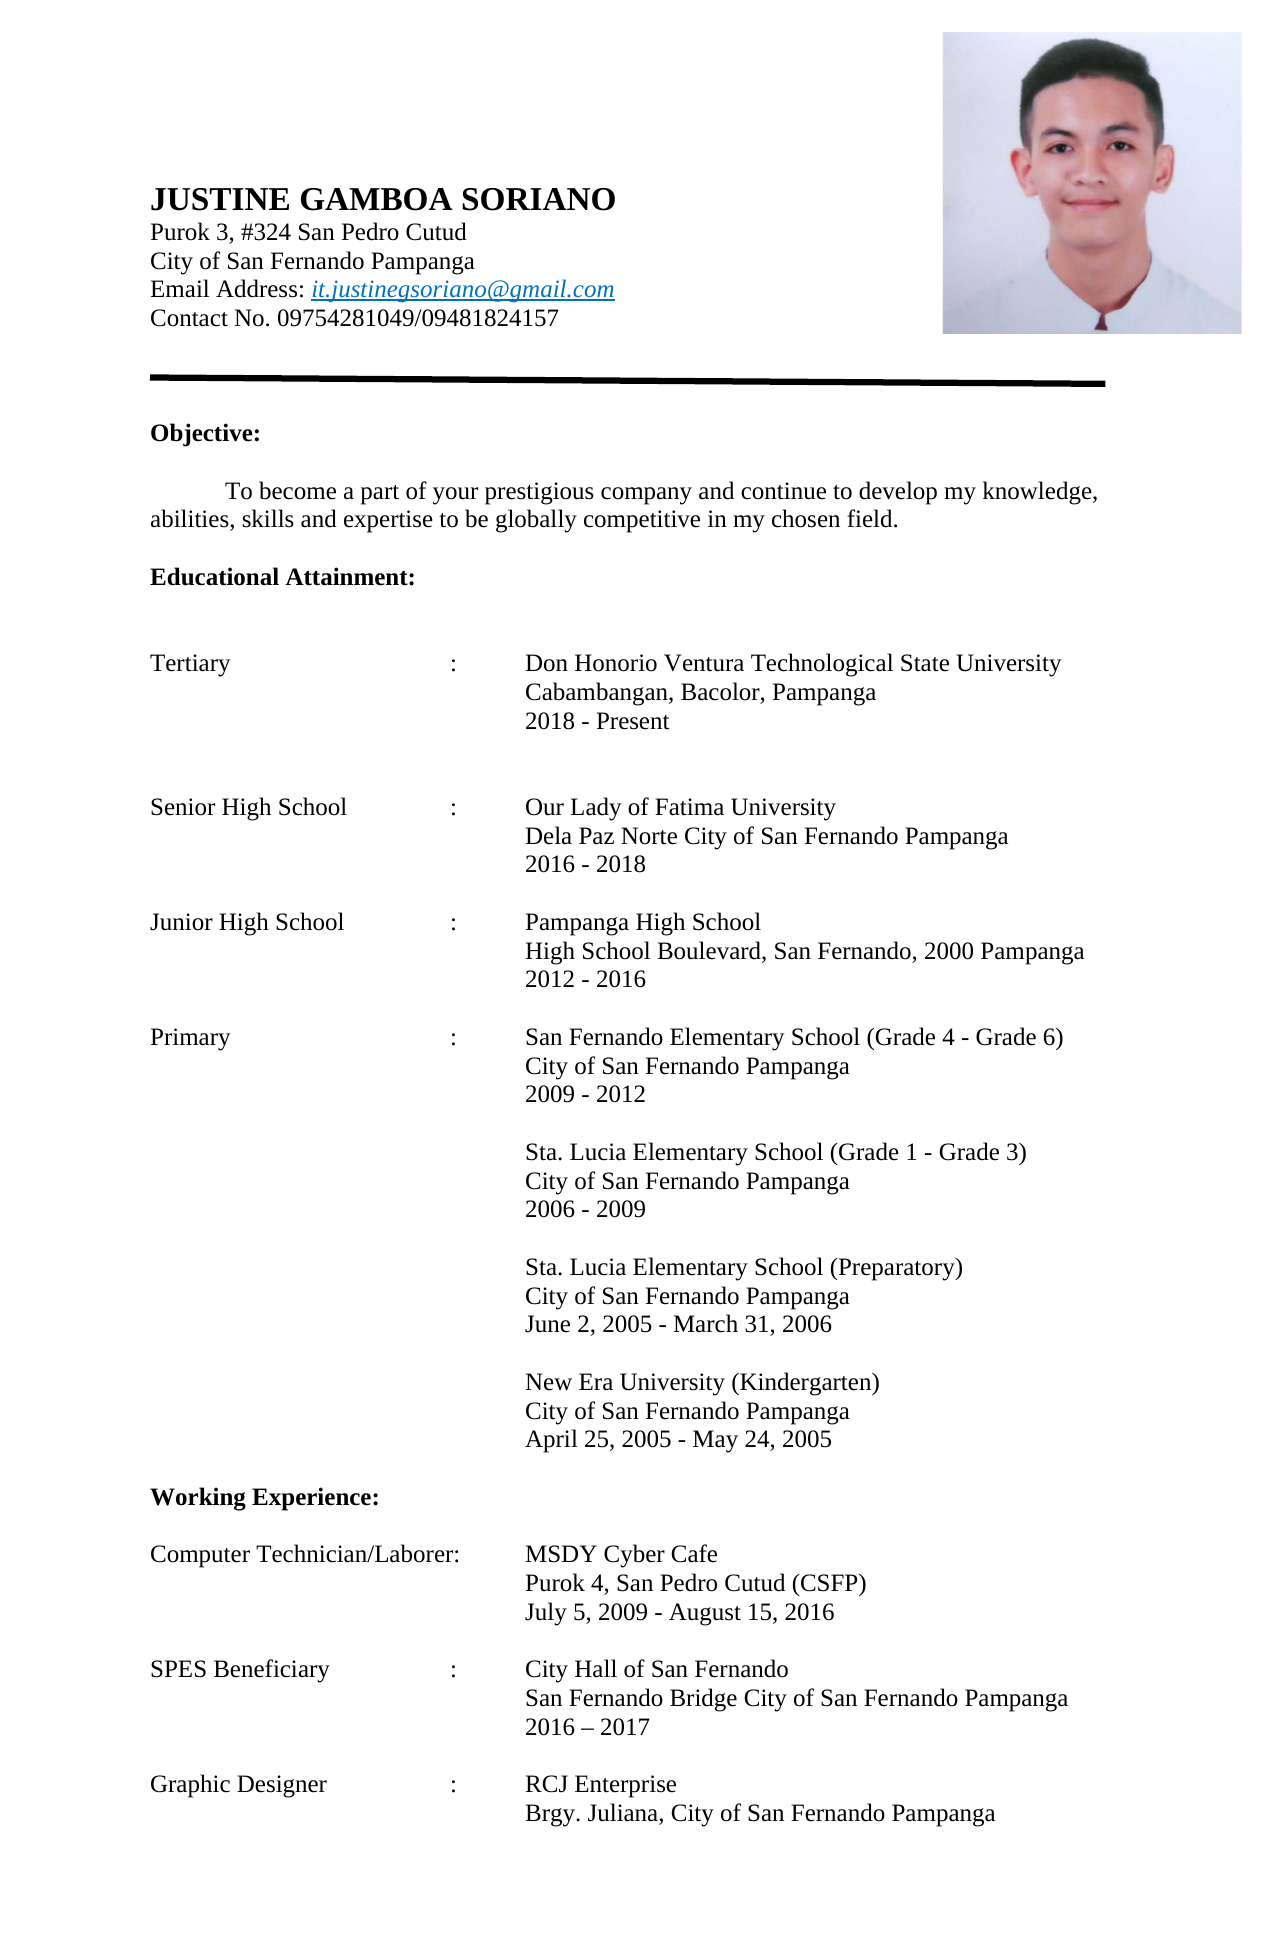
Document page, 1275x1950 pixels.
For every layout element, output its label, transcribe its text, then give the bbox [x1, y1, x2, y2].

text Email Address: it.justinegsoriano@gmail.com [150, 274, 942, 303]
text Working Experience: [150, 1482, 1125, 1511]
text Junior High School : Pampanga High School [150, 907, 1125, 936]
text 2018 - Present [150, 706, 1125, 734]
text To become a part of your prestigious company and continue to develop my knowledge, abilities, skills and expertise to be globally competitive in my chosen field. [150, 476, 1125, 533]
text High School Boulevard, San Fernando, 2000 Pampanga [150, 936, 1125, 964]
text June 2, 2005 - March 31, 2006 [150, 1309, 1125, 1338]
text New Era University (Kindergarten) [150, 1367, 1125, 1396]
picture [942, 32, 1242, 334]
text Brgy. Juliana, City of San Fernando Pampanga [150, 1798, 1125, 1827]
text Contact No. 09754281049/09481824157 [150, 303, 1125, 361]
text Cabambangan, Bacolor, Pampanga [150, 677, 1125, 706]
text 2006 - 2009 [150, 1194, 1125, 1223]
text 2009 - 2012 [150, 1079, 1125, 1108]
text April 25, 2005 - May 24, 2005 [150, 1424, 1125, 1453]
text Sta. Lucia Elementary School (Grade 1 - Grade 3) [150, 1137, 1125, 1166]
text Purok 4, San Pedro Cutud (CSFP) [150, 1568, 1125, 1597]
text Graphic Designer : RCJ Enterprise [150, 1769, 1125, 1798]
text July 5, 2009 - August 15, 2016 [150, 1597, 1125, 1626]
text Educational Attainment: [150, 562, 1125, 591]
text 2016 - 2018 [150, 849, 1125, 878]
text Senior High School : Our Lady of Fatima University [150, 792, 1125, 821]
text Computer Technician/Laborer: MSDY Cyber Cafe [150, 1539, 1125, 1568]
text City of San Fernando Pampanga [150, 1396, 1125, 1424]
text 2016 – 2017 [150, 1712, 1125, 1741]
text Primary : San Fernando Elementary School (Grade 4 - Grade 6) [150, 1022, 1125, 1051]
text Purok 3, #324 San Pedro Cutud [150, 217, 942, 246]
text Objective: [150, 418, 1125, 447]
text City of San Fernando Pampanga [150, 1166, 1125, 1194]
text 2012 - 2016 [150, 964, 1125, 993]
text Dela Paz Norte City of San Fernando Pampanga [150, 821, 1125, 849]
text JUSTINE GAMBOA SORIANO [150, 179, 942, 217]
text Sta. Lucia Elementary School (Preparatory) [150, 1252, 1125, 1281]
text City of San Fernando Pampanga [150, 1281, 1125, 1309]
text Tertiary : Don Honorio Ventura Technological State University [150, 648, 1125, 677]
text City of San Fernando Pampanga [150, 246, 942, 274]
text SPES Beneficiary : City Hall of San Fernando [150, 1654, 1125, 1683]
text City of San Fernando Pampanga [150, 1051, 1125, 1079]
text San Fernando Bridge City of San Fernando Pampanga [150, 1683, 1125, 1712]
